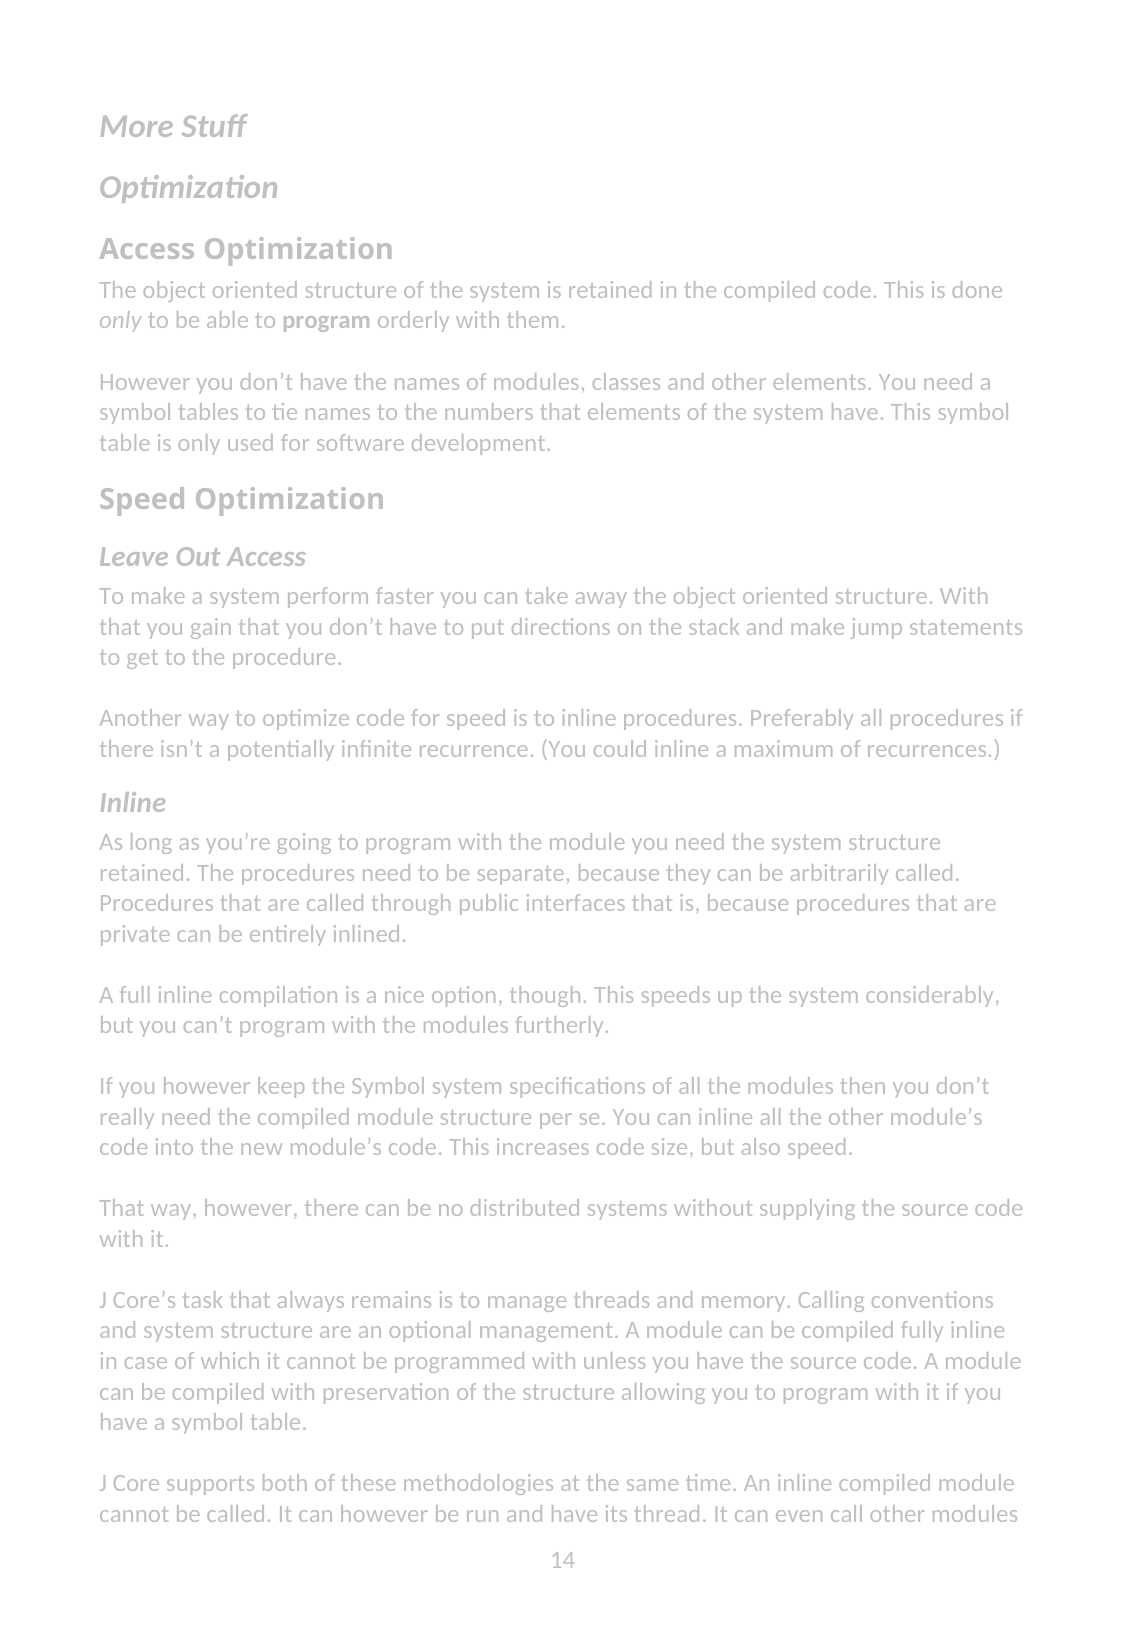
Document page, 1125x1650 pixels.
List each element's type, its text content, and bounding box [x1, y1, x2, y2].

subtitle Speed Optimization [99, 478, 1026, 518]
subtitle Optimization [99, 167, 1026, 207]
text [99, 1467, 1026, 1528]
text To make a system perform faster you can take away the object oriented structure. With that you gain that you don’t have to put directions on the stack and make jump statements to get to the procedure. [99, 580, 1026, 672]
subtitle Inline [99, 784, 1026, 820]
text A full inline compilation is a nice option, though. This speeds up the system considerably, but you can’t program with the modules furtherly. [99, 979, 1026, 1040]
text J Core’s task that always remains is to manage threads and memory. Calling conventions and system structure are an optional management. A module can be compiled fully inline in case of which it cannot be programmed with unless you have the source code. A module can be compiled with preservation of the structure allowing you to program with it if you have a symbol table. [99, 1284, 1026, 1437]
text The object oriented structure of the system is retained in the compiled code. This is done only to be able to program orderly with them. [99, 274, 1026, 335]
text Another way to optimize code for speed is to inline procedures. Preferably all procedures if there isn’t a potentially infinite recurrence. (You could inline a maximum of recurrences.) [99, 702, 1026, 763]
text However you don’t have the names of modules, classes and other elements. You need a symbol tables to tie names to the numbers that elements of the system have. This symbol table is only used for software development. [99, 366, 1026, 457]
text If you however keep the Symbol system specifications of all the modules then you don’t really need the compiled module structure per se. You can inline all the other module’s code into the new module’s code. This increases code size, but also speed. [99, 1070, 1026, 1162]
subtitle Leave Out Access [99, 538, 1026, 574]
text As long as you’re going to program with the module you need the system structure retained. The procedures need to be separate, because they can be arbitrarily called. Procedures that are called through public interfaces that is, because procedures that are private can be entirely inlined. [99, 826, 1026, 948]
subtitle Access Optimization [99, 228, 1026, 268]
subtitle More Stuff [99, 105, 1026, 146]
text That way, however, there can be no distributed systems without supplying the source code with it. [99, 1192, 1026, 1253]
